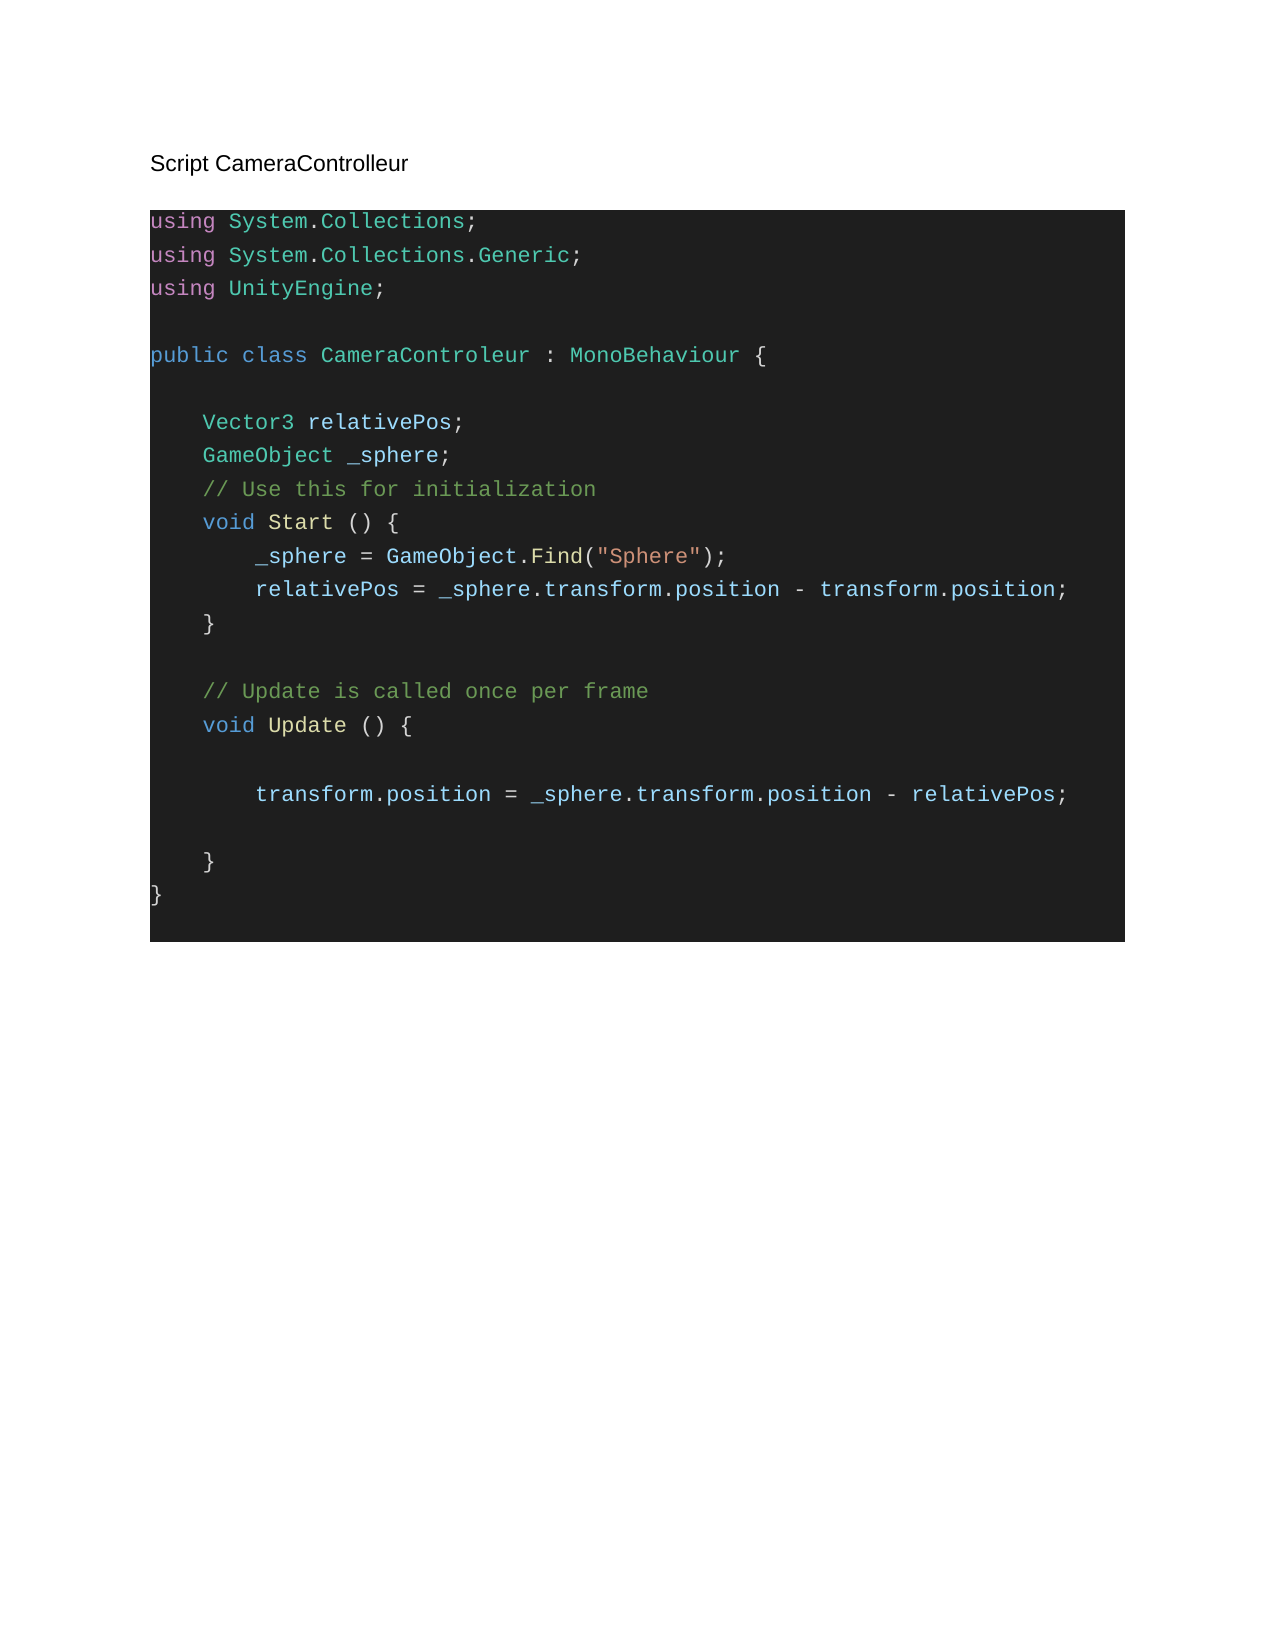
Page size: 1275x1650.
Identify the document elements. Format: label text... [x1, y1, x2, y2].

text _sphere = GameObject.Find("Sphere"); [150, 545, 1125, 569]
text Script CameraControlleur [150, 150, 1125, 176]
text } [150, 883, 1125, 908]
text using System.Collections; [150, 210, 1125, 235]
text GameObject _sphere; [150, 444, 1125, 469]
text using UnityEngine; [150, 277, 1125, 302]
text } [150, 612, 1125, 636]
text // Update is called once per frame [150, 681, 1125, 705]
text public class CameraControleur : MonoBehaviour { [150, 344, 1125, 369]
text // Use this for initialization [150, 478, 1125, 503]
text Vector3 relativePos; [150, 411, 1125, 436]
text using System.Collections.Generic; [150, 244, 1125, 269]
text void Update () { [150, 714, 1125, 739]
text } [150, 850, 1125, 875]
text transform.position = _sphere.transform.position - relativePos; [150, 783, 1125, 808]
text relativePos = _sphere.transform.position - transform.position; [150, 578, 1125, 603]
text void Start () { [150, 511, 1125, 536]
